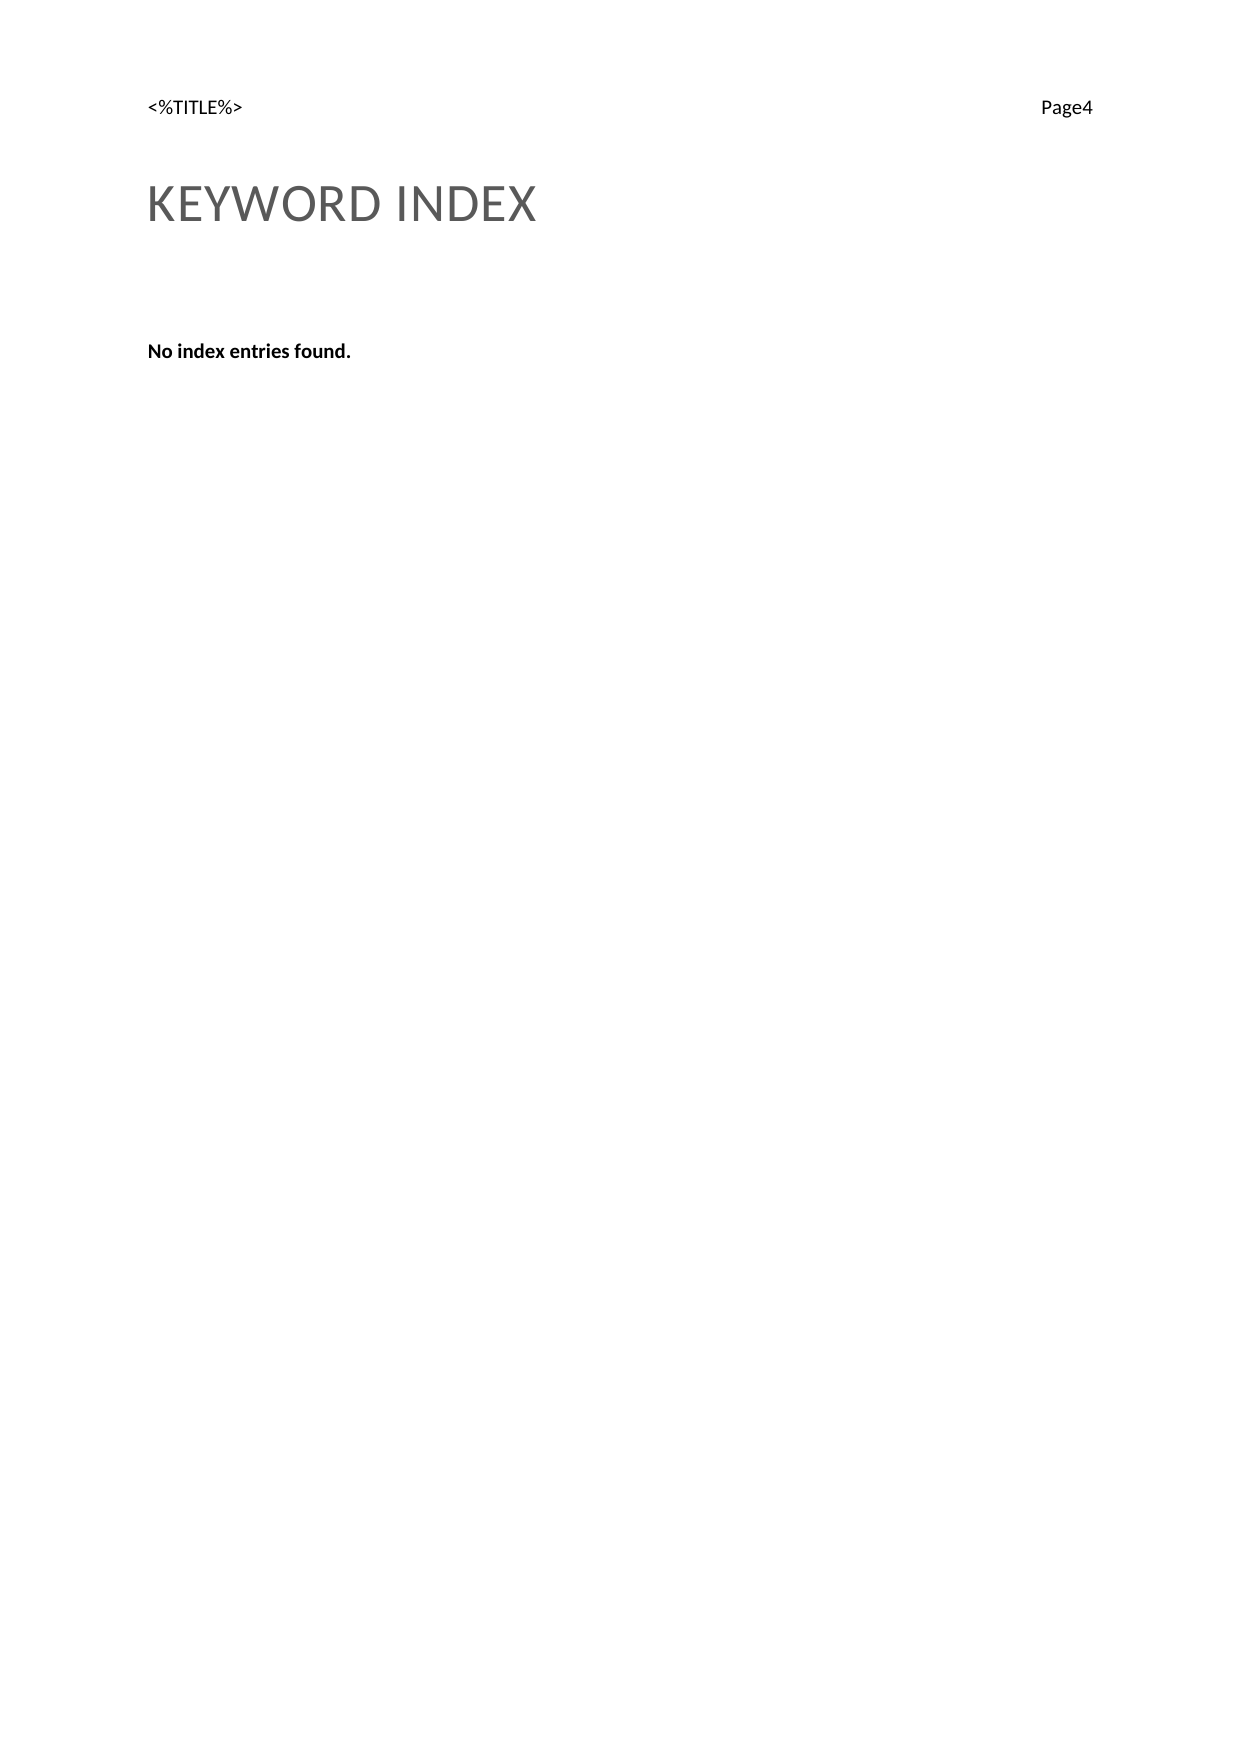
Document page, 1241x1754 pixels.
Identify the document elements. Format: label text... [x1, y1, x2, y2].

subtitle Keyword index [148, 168, 1093, 234]
text No index entries found. [148, 339, 620, 364]
